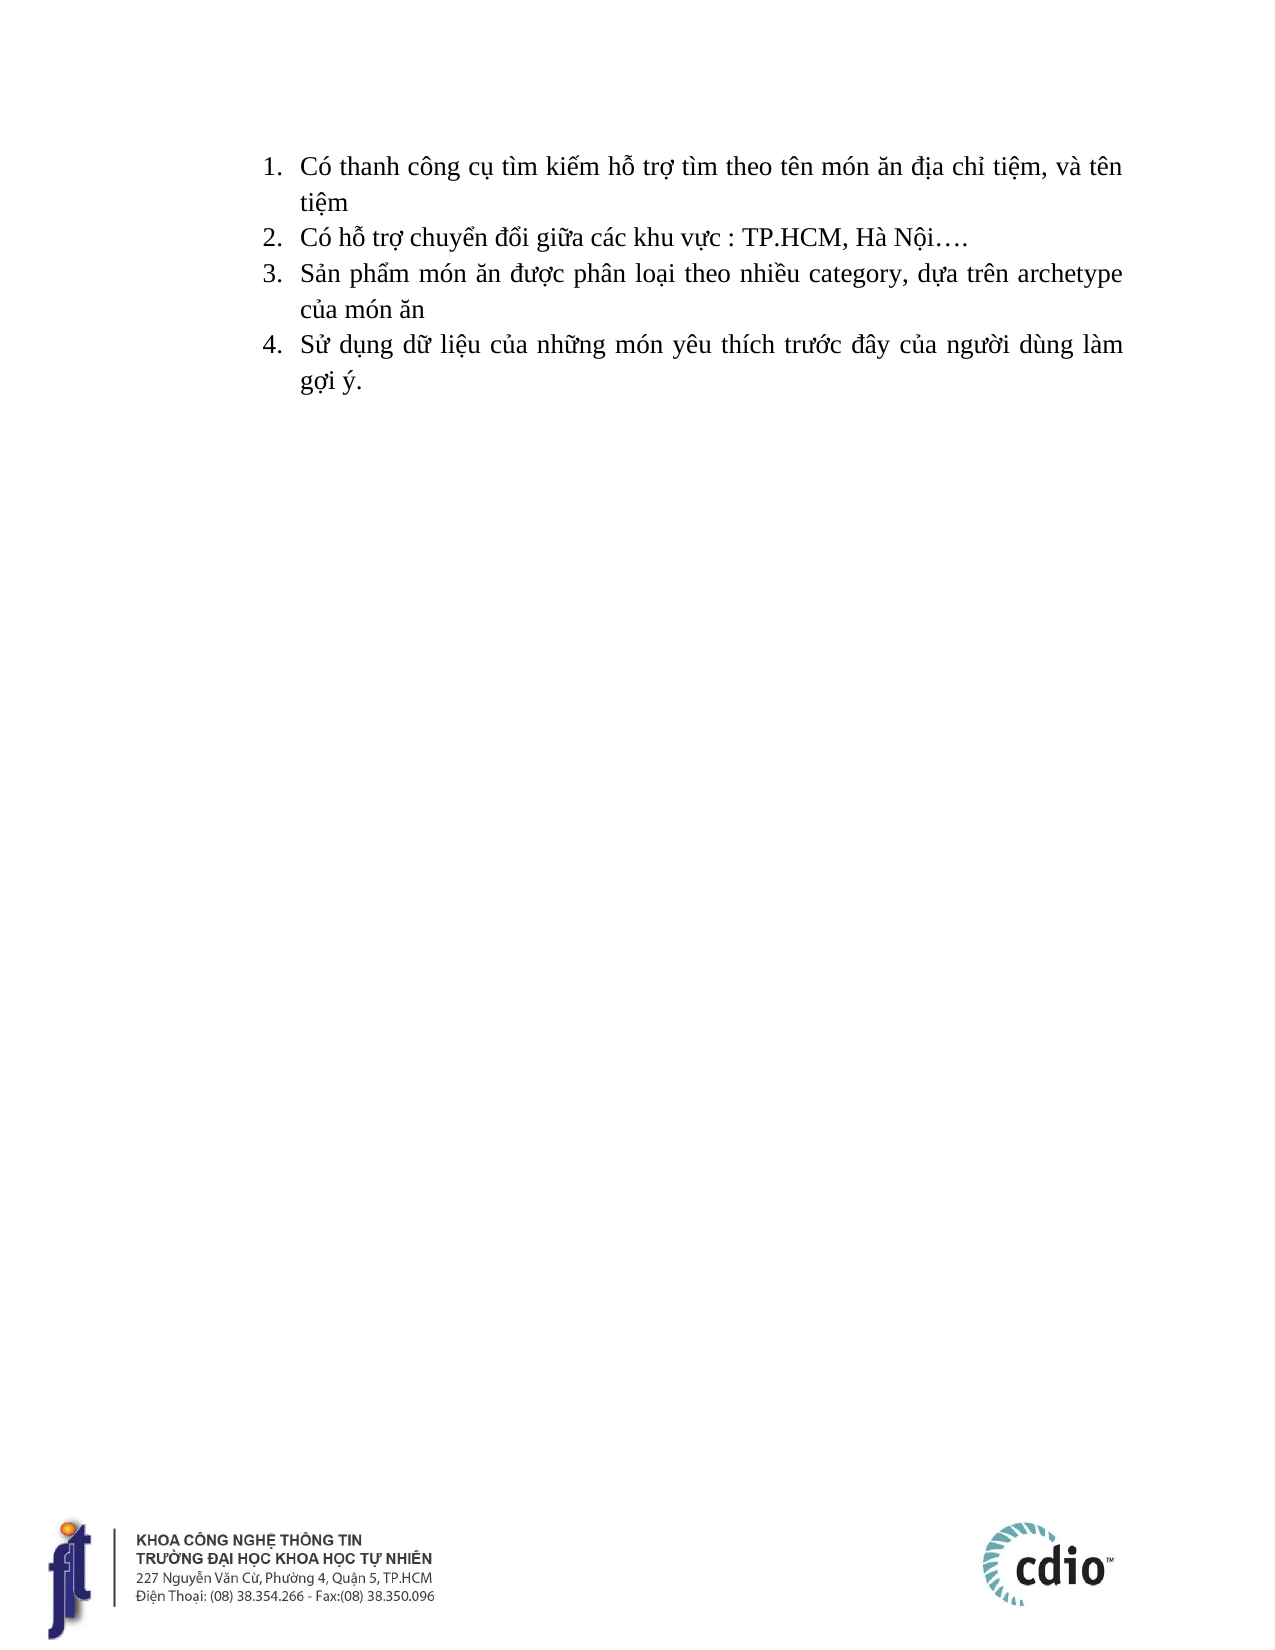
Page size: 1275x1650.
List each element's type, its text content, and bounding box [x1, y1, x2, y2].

picture [26, 1512, 1125, 1650]
list Sử dụng dữ liệu của những món yêu thích trước đây của người dùng làm gợi ý. [262, 329, 1125, 396]
list Có thanh công cụ tìm kiếm hỗ trợ tìm theo tên món ăn địa chỉ tiệm, và tên tiệm [262, 150, 1125, 217]
list Có hỗ trợ chuyển đổi giữa các khu vực : TP.HCM, Hà Nội…. [262, 221, 1125, 253]
list Sản phẩm món ăn được phân loại theo nhiều category, dựa trên archetype của món ăn [262, 257, 1125, 324]
